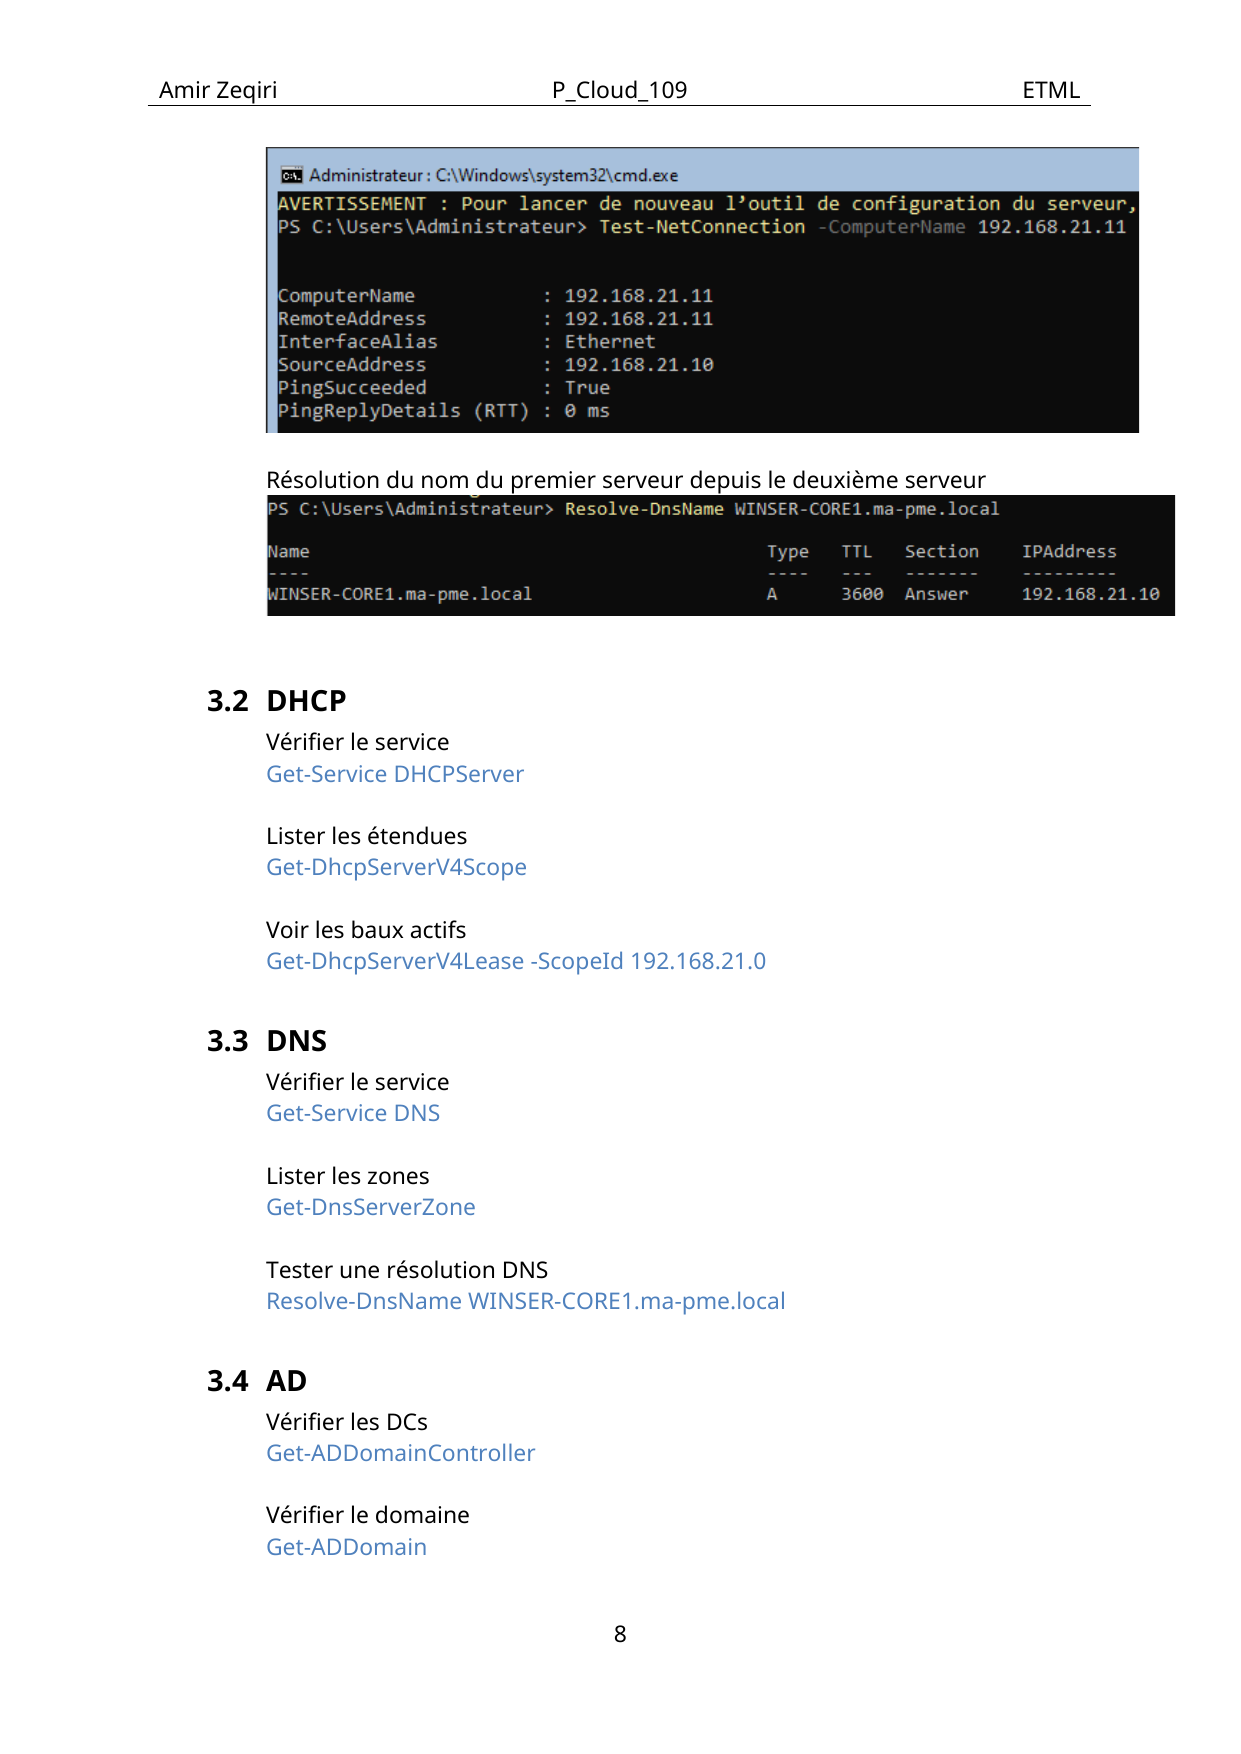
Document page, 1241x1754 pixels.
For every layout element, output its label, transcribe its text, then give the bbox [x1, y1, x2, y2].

text Vérifier les DCs [266, 1406, 1092, 1437]
picture [265, 147, 1140, 433]
text Resolve-DnsName WINSER-CORE1.ma-pme.local [266, 1285, 1092, 1316]
subtitle DHCP [207, 680, 1092, 720]
subtitle AD [207, 1360, 1092, 1399]
text Get-Service DNS [266, 1097, 1092, 1128]
text Lister les étendues [266, 820, 1092, 851]
text Voir les baux actifs [266, 914, 1092, 945]
text Get-ADDomain [266, 1531, 1092, 1562]
text Vérifier le service [266, 726, 1092, 758]
text Get-DhcpServerV4Scope [266, 851, 1092, 883]
picture [265, 495, 1176, 616]
text Get-Service DHCPServer [266, 758, 1092, 789]
text Vérifier le service [266, 1066, 1092, 1097]
text Lister les zones [266, 1160, 1092, 1191]
text Résolution du nom du premier serveur depuis le deuxième serveur [266, 464, 1092, 495]
text Get-DhcpServerV4Lease -ScopeId 192.168.21.0 [266, 945, 1092, 976]
text Get-DnsServerZone [266, 1191, 1092, 1222]
text Vérifier le domaine [266, 1499, 1092, 1531]
text Get-ADDomainController [266, 1437, 1092, 1468]
subtitle DNS [207, 1020, 1092, 1060]
text Tester une résolution DNS [266, 1253, 1092, 1285]
